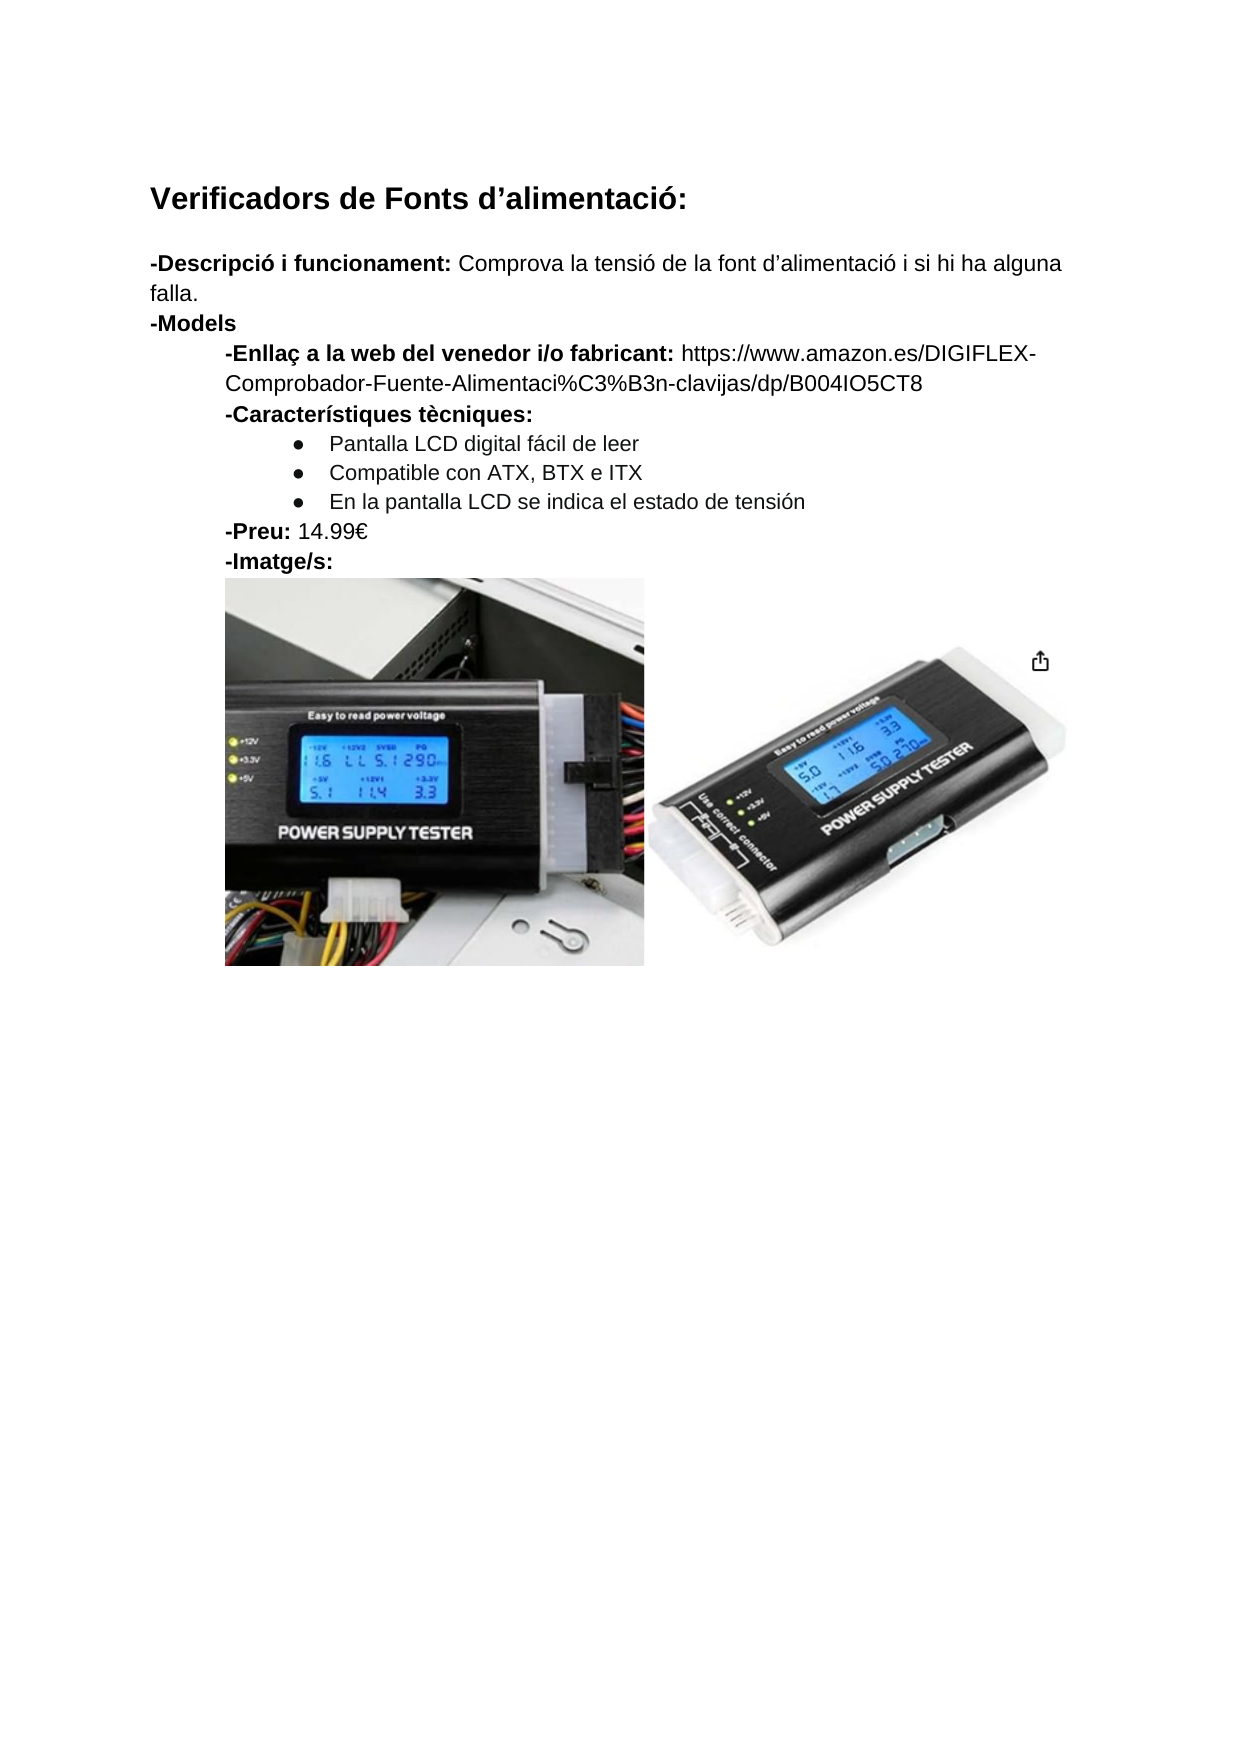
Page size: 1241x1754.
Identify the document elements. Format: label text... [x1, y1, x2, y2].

text -Preu: 14.99€ [150, 518, 1090, 544]
text -Enllaç a la web del venedor i/o fabricant: https://www.amazon.es/DIGIFLEX-Comprobador-Fuente-Alimentaci%C3%B3n-clavijas/dp/B004IO5CT8 [225, 340, 1090, 397]
list Compatible con ATX, BTX e ITX [292, 460, 1090, 485]
text -Imatge/s: [150, 548, 1090, 574]
list En la pantalla LCD se indica el estado de tensión [292, 489, 1090, 514]
list Pantalla LCD digital fácil de leer [292, 431, 1090, 456]
text -Models [150, 310, 1090, 336]
picture [225, 578, 1071, 966]
text -Característiques tècniques: [150, 401, 1090, 427]
text -Descripció i funcionament: Comprova la tensió de la font d’alimentació i si hi ha alguna falla. [150, 249, 1090, 306]
subtitle Verificadors de Fonts d’alimentació: [150, 180, 1090, 216]
